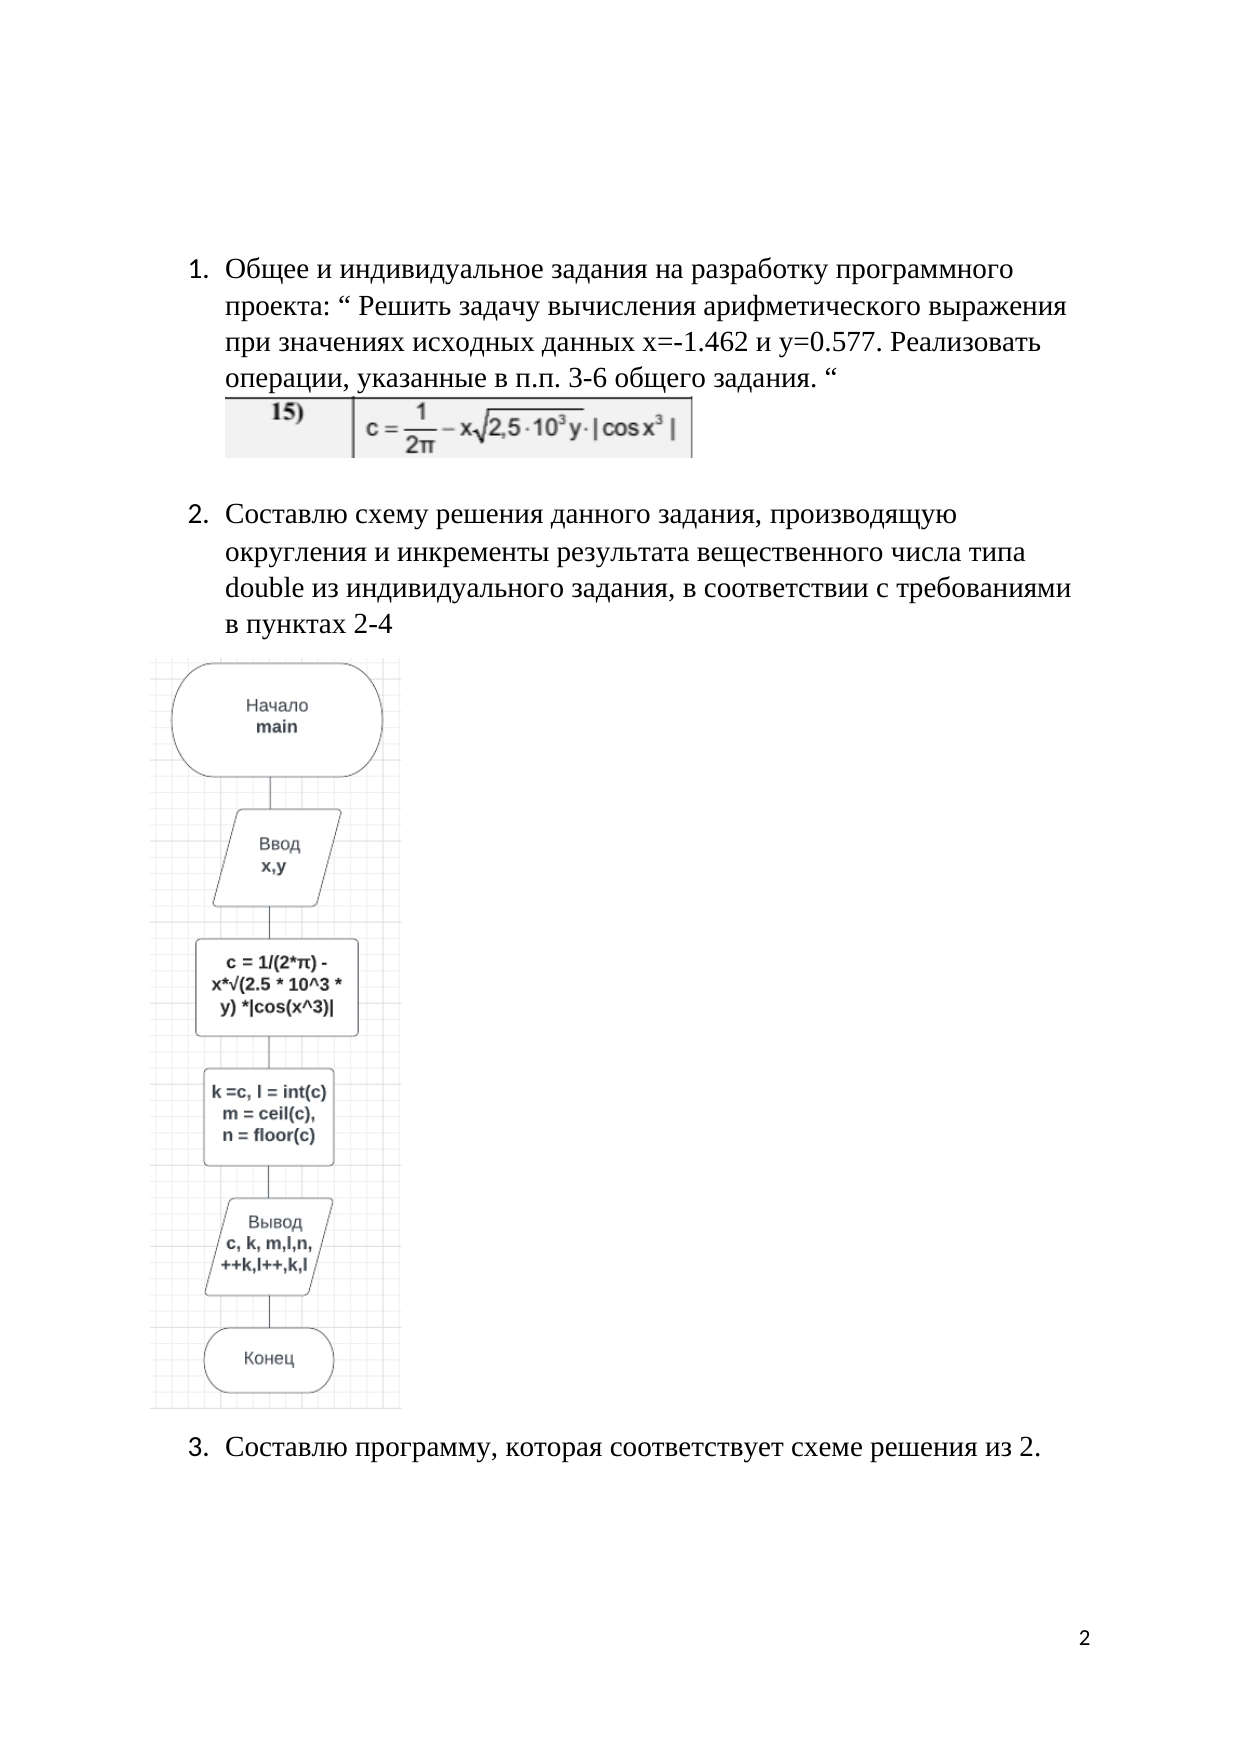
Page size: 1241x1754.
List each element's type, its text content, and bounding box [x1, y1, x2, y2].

picture [150, 658, 402, 1409]
picture [225, 396, 693, 458]
list Общее и индивидуальное задания на разработку программного проекта: “ Решить задачу вычисления арифметического выражения при значениях исходных данных x=-1.462 и y=0.577. Реализовать операции, указанные в п.п. 3-6 общего задания. “ [187, 250, 1090, 394]
list Составлю программу, которая соответствует схеме решения из 2. [187, 1428, 1090, 1494]
list Составлю схему решения данного задания, производящую округления и инкременты результата вещественного числа типа double из индивидуального задания, в соответствии с требованиями в пунктах 2-4 [187, 496, 1090, 640]
